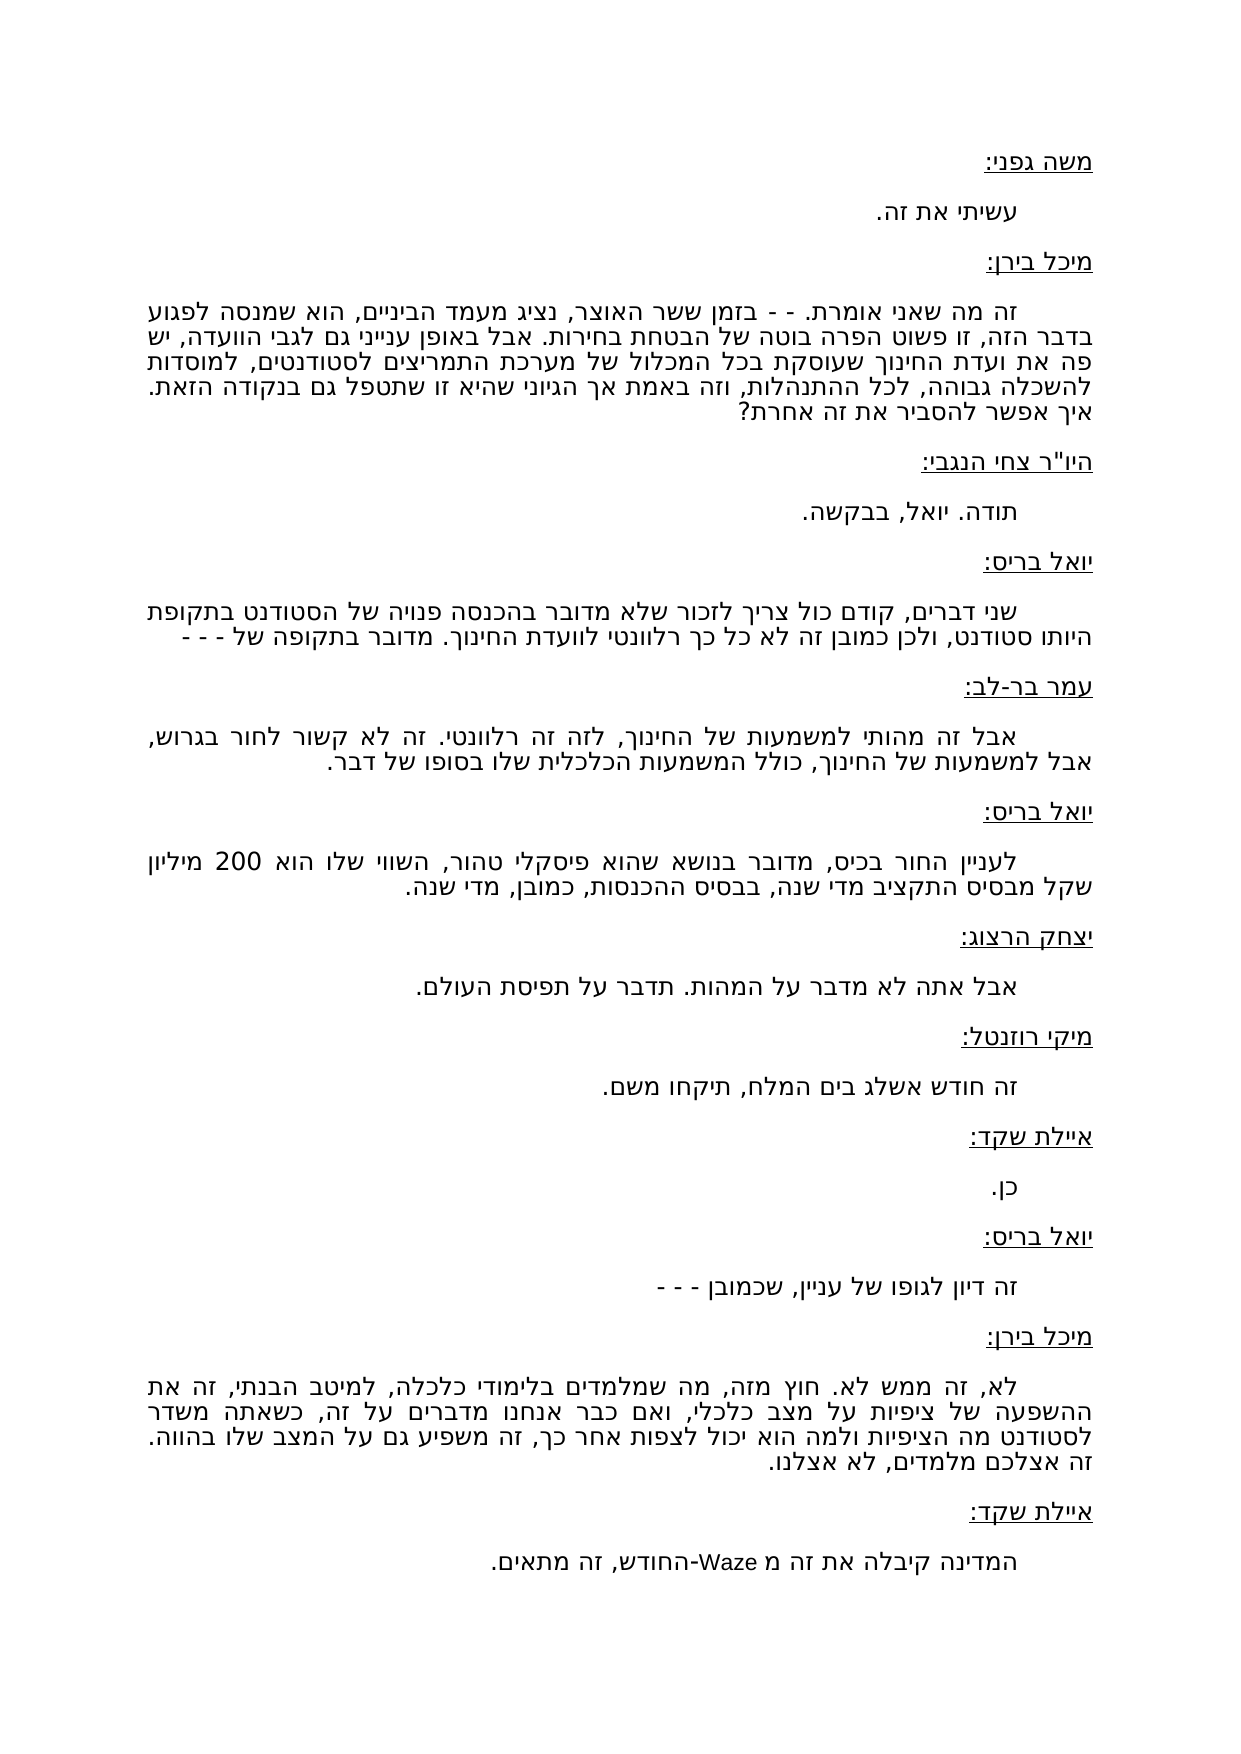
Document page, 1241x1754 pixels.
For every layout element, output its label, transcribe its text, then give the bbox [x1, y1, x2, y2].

text יצחק הרצוג: [147, 925, 1093, 950]
text מיכל בירן: [147, 1325, 1093, 1350]
text שני דברים, קודם כול צריך לזכור שלא מדובר בהכנסה פנויה של הסטודנט בתקופת היותו סטודנט, ולכן כמובן זה לא כל כך רלוונטי לוועדת החינוך. מדובר בתקופה של - - - [147, 600, 1093, 650]
text יואל בריס: [147, 1225, 1093, 1250]
text המדינה קיבלה את זה מ Waze-החודש, זה מתאים. [147, 1550, 1093, 1575]
text אבל אתה לא מדבר על המהות. תדבר על תפיסת העולם. [147, 975, 1093, 1000]
text עשיתי את זה. [147, 200, 1093, 225]
text מיקי רוזנטל: [147, 1025, 1093, 1050]
text מיכל בירן: [147, 250, 1093, 275]
text יואל בריס: [147, 800, 1093, 825]
text לעניין החור בכיס, מדובר בנושא שהוא פיסקלי טהור, השווי שלו הוא 200 מיליון שקל מבסיס התקציב מדי שנה, בבסיס ההכנסות, כמובן, מדי שנה. [147, 850, 1093, 900]
text יואל בריס: [147, 550, 1093, 575]
text זה דיון לגופו של עניין, שכמובן - - - [147, 1275, 1093, 1300]
text היו"ר צחי הנגבי: [147, 450, 1093, 475]
text איילת שקד: [147, 1500, 1093, 1525]
text זה מה שאני אומרת. - - בזמן ששר האוצר, נציג מעמד הביניים, הוא שמנסה לפגוע בדבר הזה, זו פשוט הפרה בוטה של הבטחת בחירות. אבל באופן ענייני גם לגבי הוועדה, יש פה את ועדת החינוך שעוסקת בכל המכלול של מערכת התמריצים לסטודנטים, למוסדות להשכלה גבוהה, לכל ההתנהלות, וזה באמת אך הגיוני שהיא זו שתטפל גם בנקודה הזאת. איך אפשר להסביר את זה אחרת? [147, 300, 1093, 425]
text לא, זה ממש לא. חוץ מזה, מה שמלמדים בלימודי כלכלה, למיטב הבנתי, זה את ההשפעה של ציפיות על מצב כלכלי, ואם כבר אנחנו מדברים על זה, כשאתה משדר לסטודנט מה הציפיות ולמה הוא יכול לצפות אחר כך, זה משפיע גם על המצב שלו בהווה. זה אצלכם מלמדים, לא אצלנו. [147, 1375, 1093, 1475]
text תודה. יואל, בבקשה. [147, 500, 1093, 525]
text אבל זה מהותי למשמעות של החינוך, לזה זה רלוונטי. זה לא קשור לחור בגרוש, אבל למשמעות של החינוך, כולל המשמעות הכלכלית שלו בסופו של דבר. [147, 725, 1093, 775]
text עמר בר-לב: [147, 675, 1093, 700]
text כן. [147, 1175, 1093, 1200]
text משה גפני: [147, 150, 1093, 175]
text איילת שקד: [147, 1125, 1093, 1150]
text זה חודש אשלג בים המלח, תיקחו משם. [147, 1075, 1093, 1100]
